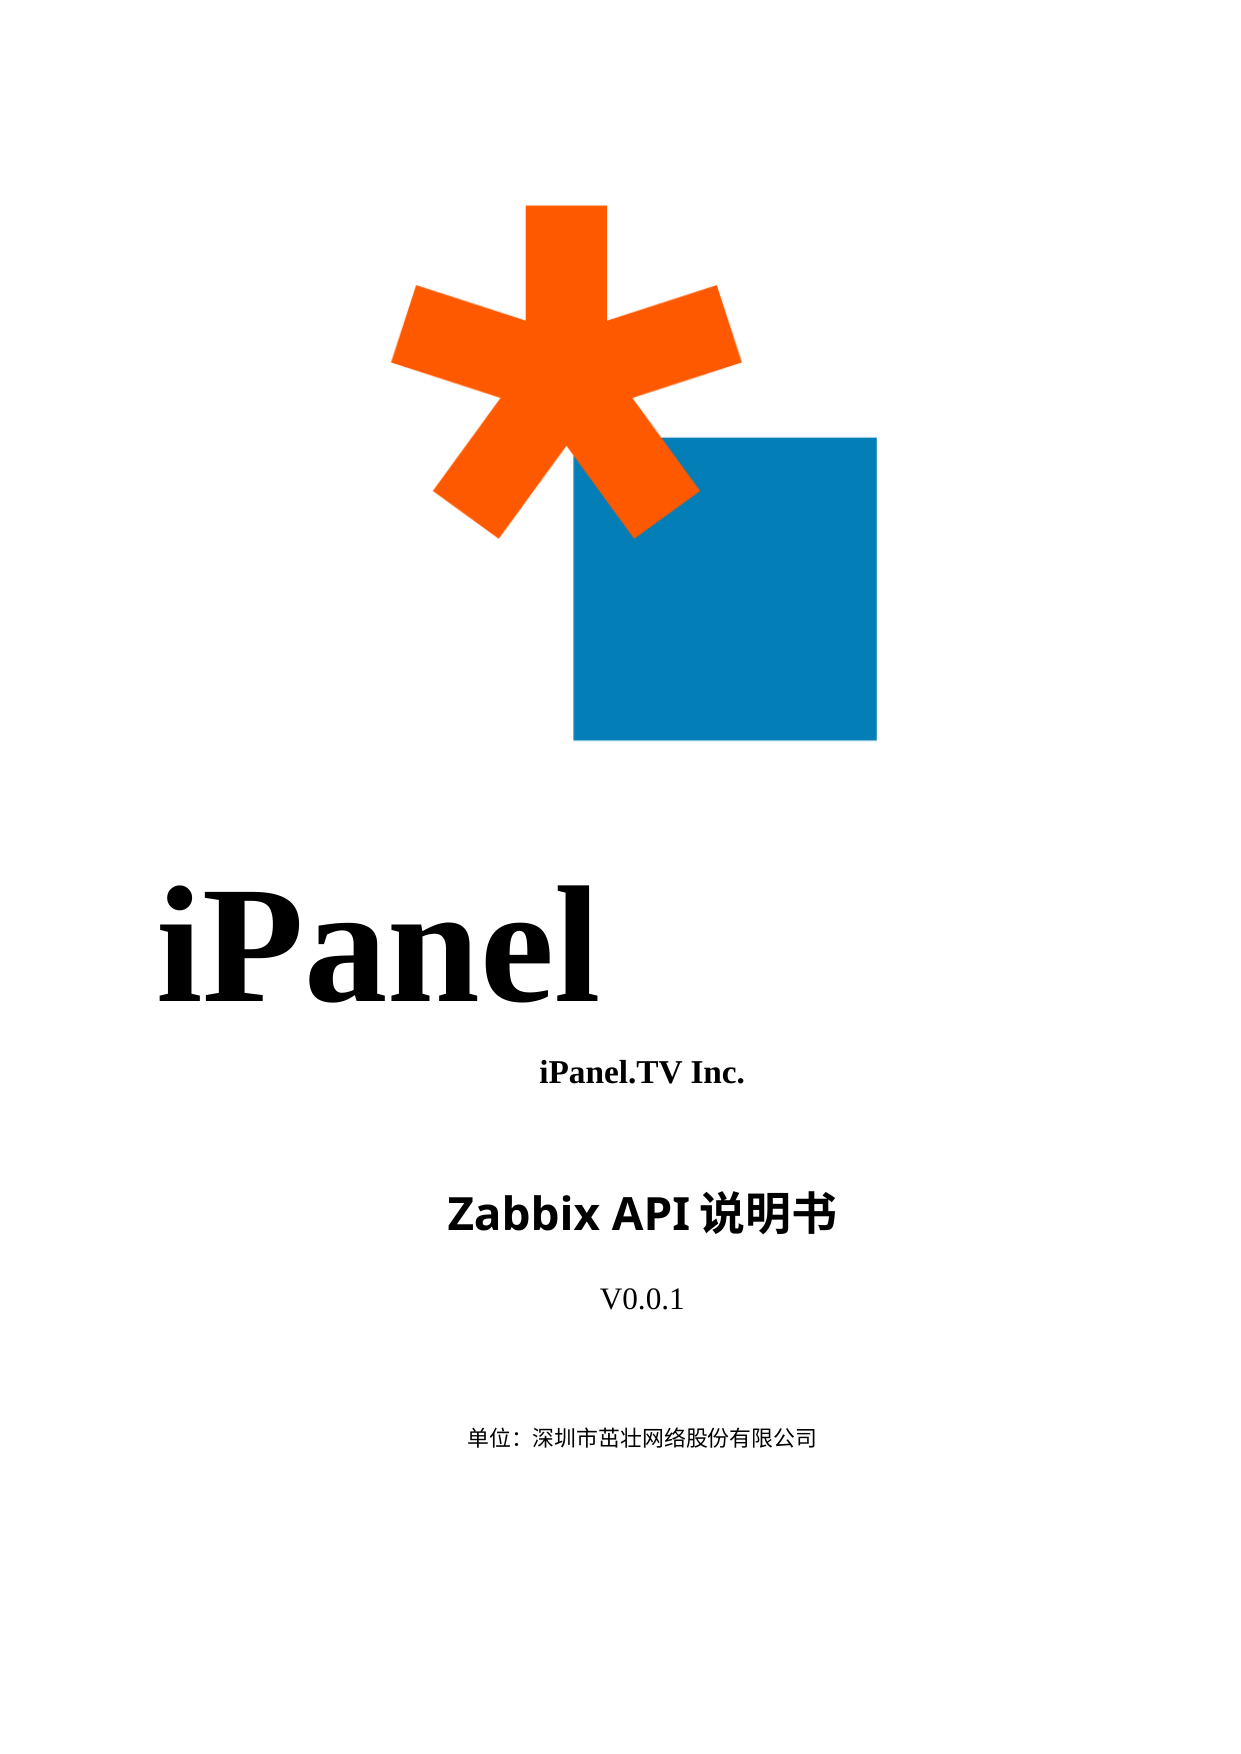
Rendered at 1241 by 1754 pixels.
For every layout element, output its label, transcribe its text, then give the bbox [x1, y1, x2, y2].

text iPanel [112, 844, 1128, 1039]
text iPanel.TV Inc. [112, 1039, 1128, 1104]
text Zabbix API说明书 [112, 1162, 1128, 1259]
text 单位：深圳市茁壮网络股份有限公司 [112, 1421, 1128, 1453]
text V0.0.1 [112, 1266, 1128, 1331]
picture [371, 162, 913, 767]
